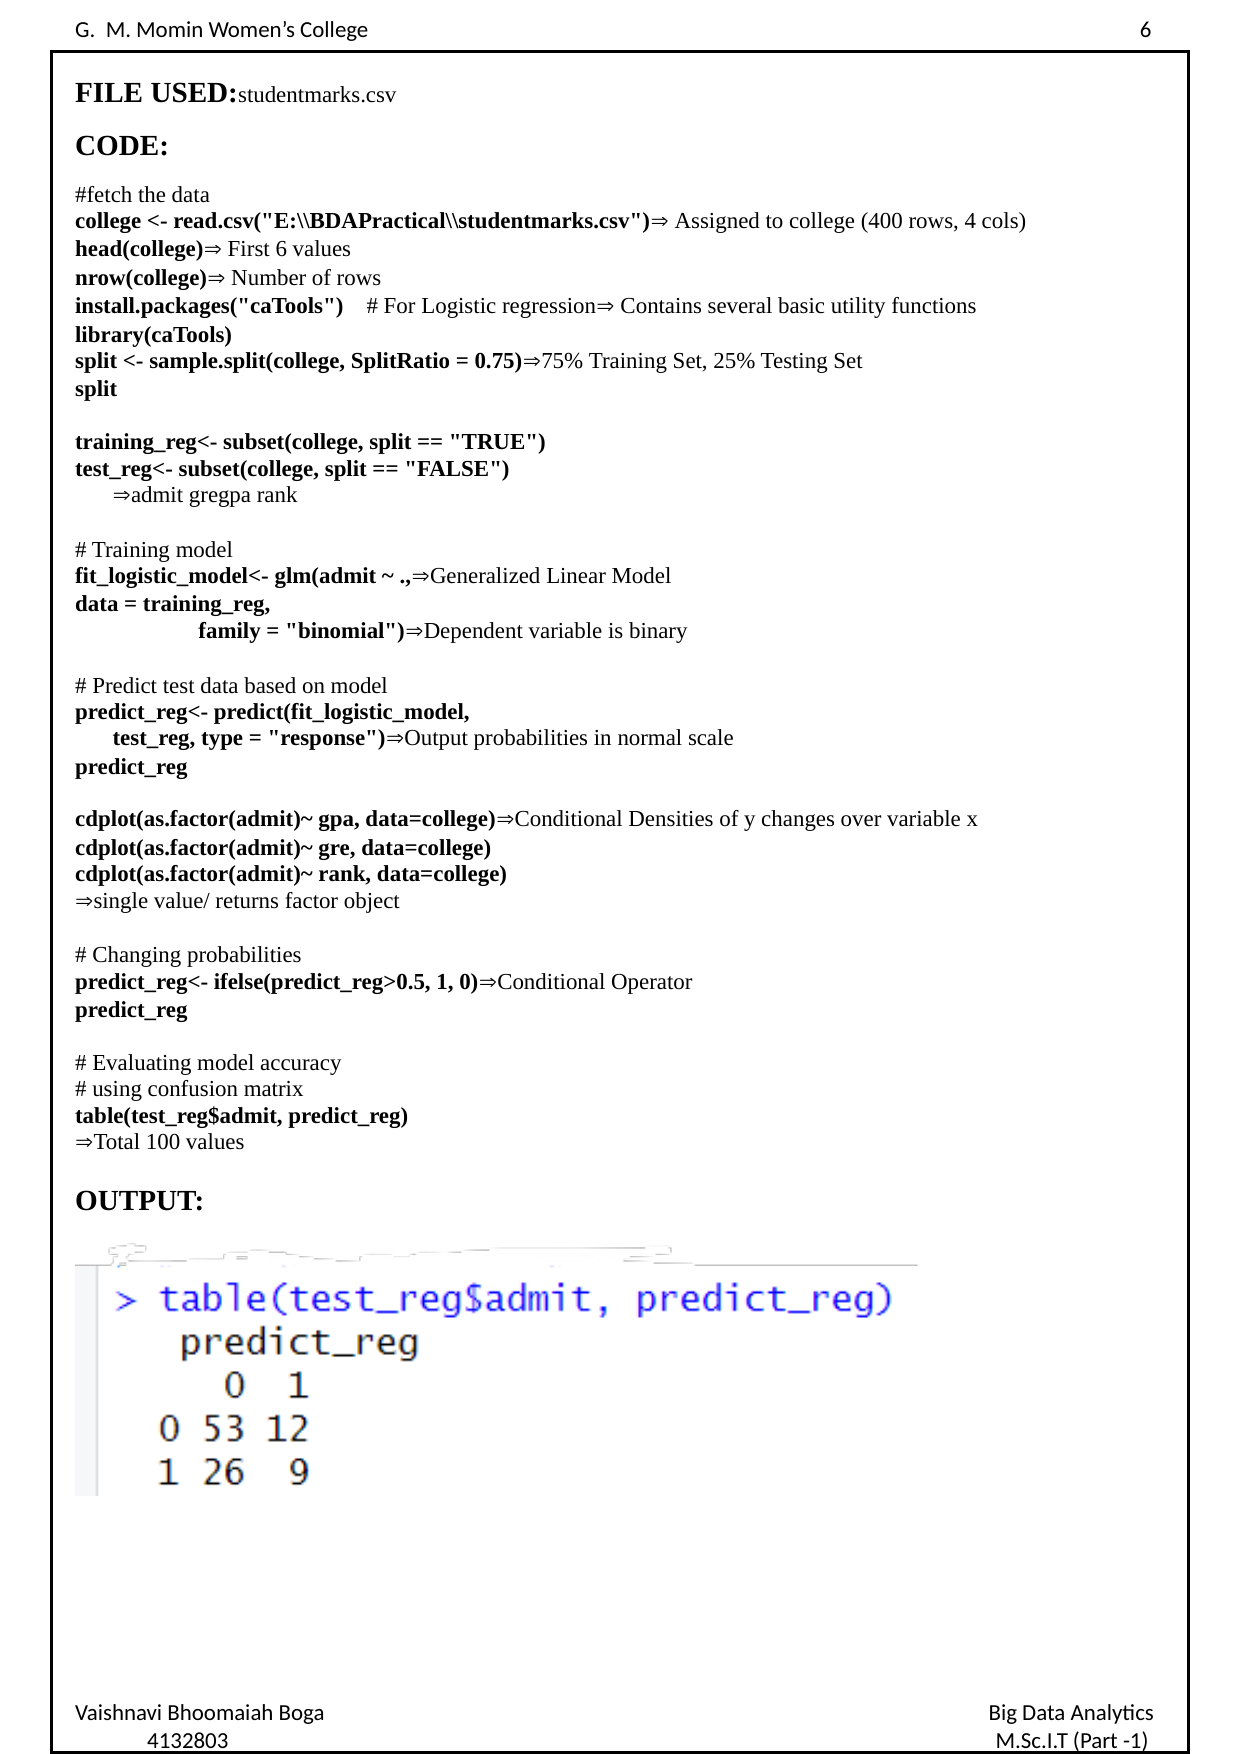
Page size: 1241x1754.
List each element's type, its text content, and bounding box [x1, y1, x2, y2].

text fit_logistic_model<- glm(admit ~ .,Generalized Linear Model [75, 562, 1165, 588]
picture [75, 1242, 918, 1496]
text split [75, 376, 1165, 402]
text # Changing probabilities [75, 941, 1165, 968]
text split <- sample.split(college, SplitRatio = 0.75)75% Training Set, 25% Testing Set [75, 347, 1165, 373]
text predict_reg<- predict(fit_logistic_model, [75, 698, 1165, 724]
text predict_reg [75, 996, 1165, 1023]
text # using confusion matrix [75, 1075, 1165, 1102]
text OUTPUT: [75, 1183, 1165, 1216]
text Total 100 values [75, 1128, 1165, 1154]
text # Predict test data based on model [75, 672, 1165, 698]
text cdplot(as.factor(admit)~ rank, data=college) [75, 860, 1165, 887]
text nrow(college) Number of rows [75, 264, 1165, 290]
text predict_reg<- ifelse(predict_reg>0.5, 1, 0)Conditional Operator [75, 968, 1165, 994]
text college <- read.csv("E:\\BDAPractical\\studentmarks.csv") Assigned to college (400 rows, 4 cols) [75, 207, 1165, 233]
text admit gregpa rank [112, 481, 1165, 507]
text training_reg<- subset(college, split == "TRUE") [75, 428, 1165, 454]
text predict_reg [75, 753, 1165, 779]
text FILE USED:studentmarks.csv [75, 75, 1165, 108]
text table(test_reg$admit, predict_reg) [75, 1102, 1165, 1128]
text family = "binomial")Dependent variable is binary [112, 617, 1165, 643]
text cdplot(as.factor(admit)~ gre, data=college) [75, 834, 1165, 860]
text cdplot(as.factor(admit)~ gpa, data=college)Conditional Densities of y changes over variable x [75, 806, 1165, 832]
text test_reg<- subset(college, split == "FALSE") [75, 454, 1165, 481]
text # Evaluating model accuracy [75, 1049, 1165, 1075]
text install.packages("caTools") # For Logistic regression Contains several basic utility functions [75, 292, 1165, 319]
text test_reg, type = "response")Output probabilities in normal scale [112, 724, 1165, 751]
text single value/ returns factor object [75, 887, 1165, 913]
text #fetch the data [75, 181, 1165, 207]
text CODE: [75, 128, 1165, 161]
text # Training model [75, 536, 1165, 562]
text data = training_reg, [75, 591, 1165, 617]
text head(college) First 6 values [75, 235, 1165, 262]
text library(caTools) [75, 321, 1165, 347]
